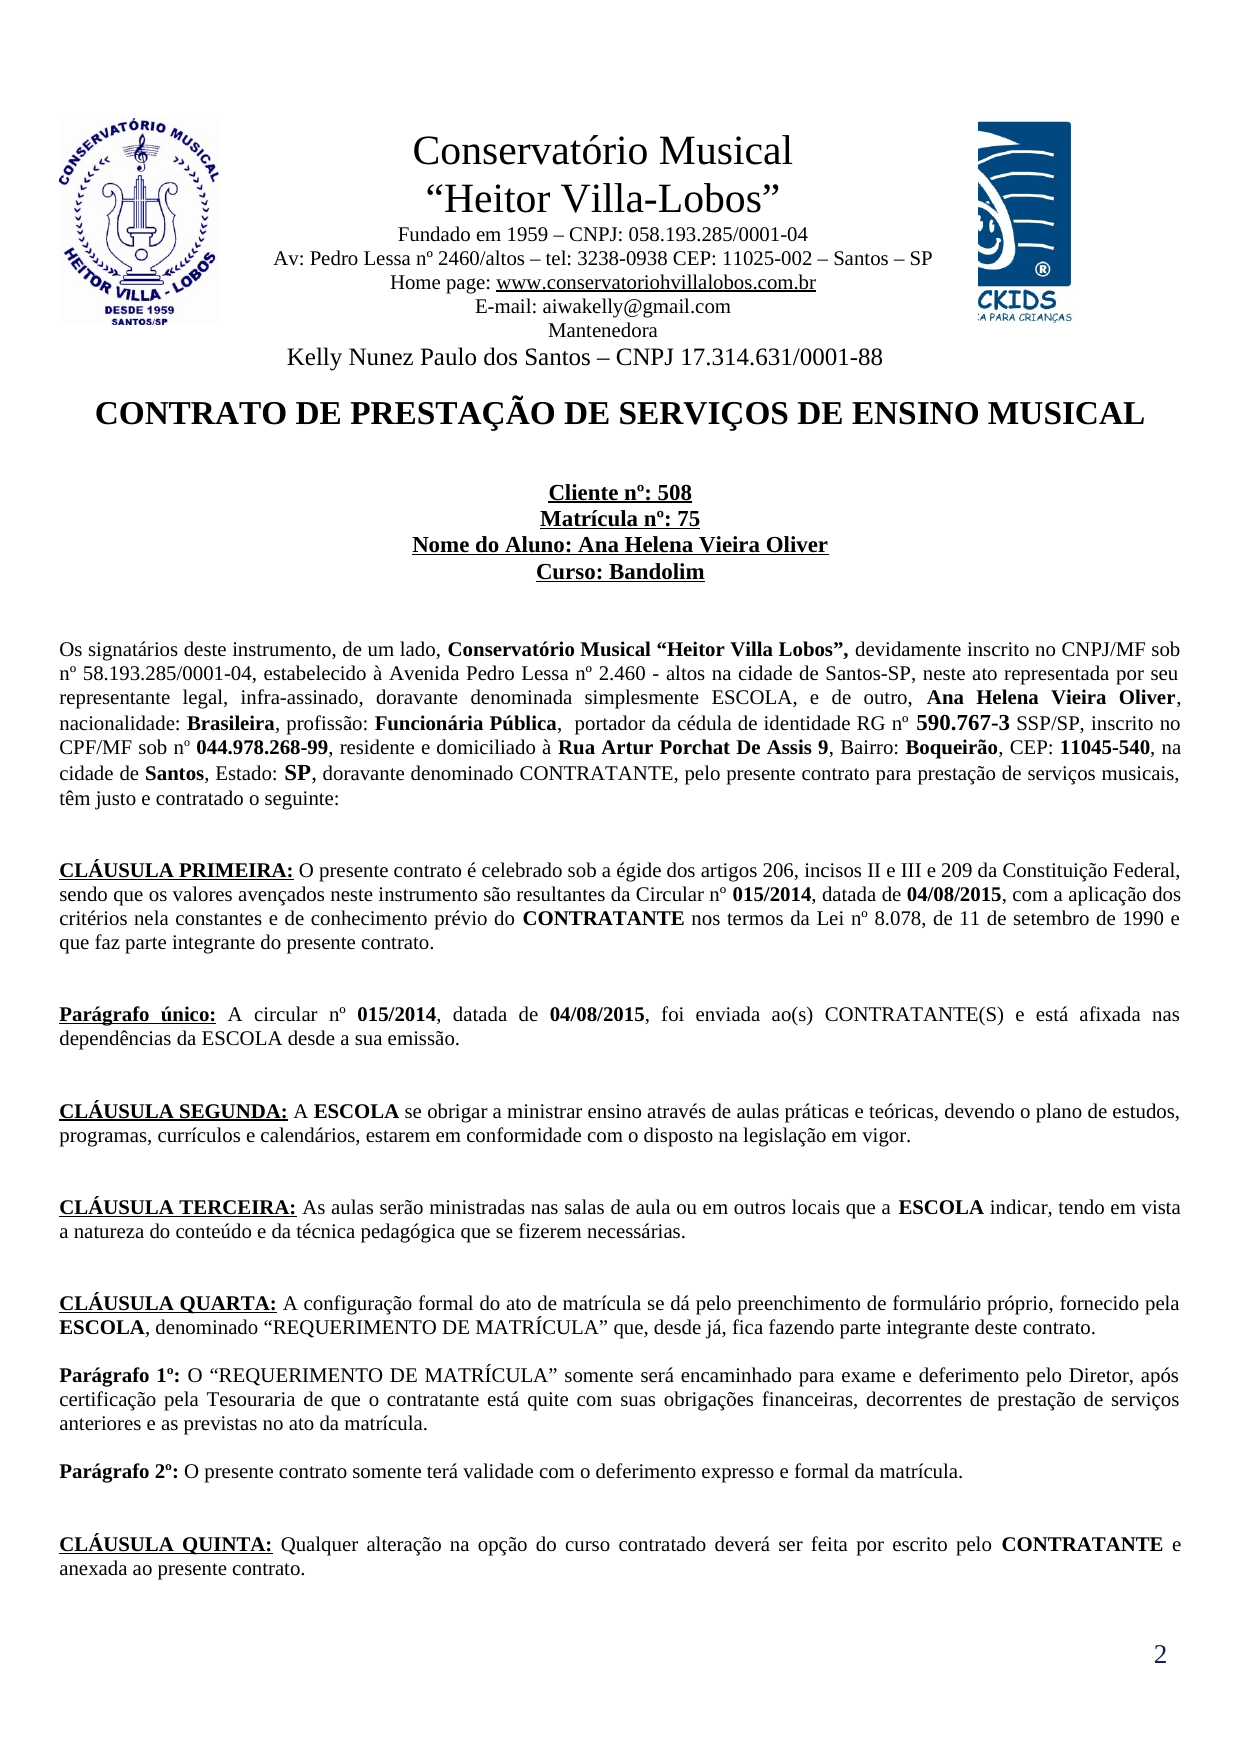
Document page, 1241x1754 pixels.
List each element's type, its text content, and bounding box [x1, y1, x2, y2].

text Parágrafo 1º: O “REQUERIMENTO DE MATRÍCULA” somente será encaminhado para exame e deferimento pelo Diretor, após certificação pela Tesouraria de que o contratante está quite com suas obrigações financeiras, decorrentes de prestação de serviços anteriores e as previstas no ato da matrícula. [59, 1363, 1181, 1435]
text CLÁUSULA QUARTA: A configuração formal do ato de matrícula se dá pelo preenchimento de formulário próprio, fornecido pela ESCOLA, denominado “REQUERIMENTO DE MATRÍCULA” que, desde já, fica fazendo parte integrante deste contrato. [59, 1291, 1181, 1339]
text CLÁUSULA PRIMEIRA: O presente contrato é celebrado sob a égide dos artigos 206, incisos II e III e 209 da Constituição Federal, sendo que os valores avençados neste instrumento são resultantes da Circular nº 015/2014, datada de 04/08/2015, com a aplicação dos critérios nela constantes e de conhecimento prévio do CONTRATANTE nos termos da Lei nº 8.078, de 11 de setembro de 1990 e que faz parte integrante do presente contrato. [59, 858, 1181, 954]
text CLÁUSULA TERCEIRA: As aulas serão ministradas nas salas de aula ou em outros locais que a ESCOLA indicar, tendo em vista a natureza do conteúdo e da técnica pedagógica que se fizerem necessárias. [59, 1195, 1181, 1243]
subtitle Curso: Bandolim [59, 558, 1181, 584]
text CLÁUSULA QUINTA: Qualquer alteração na opção do curso contratado deverá ser feita por escrito pelo CONTRATANTE e anexada ao presente contrato. [59, 1532, 1181, 1580]
picture [59, 118, 219, 325]
picture [978, 118, 1075, 325]
text Parágrafo único: A circular nº 015/2014, datada de 04/08/2015, foi enviada ao(s) CONTRATANTE(S) e está afixada nas dependências da ESCOLA desde a sua emissão. [59, 1002, 1181, 1050]
subtitle Cliente nº: 508 Matrícula nº: 75 Nome do Aluno: Ana Helena Vieira Oliver [59, 479, 1181, 558]
text Parágrafo 2º: O presente contrato somente terá validade com o deferimento expresso e formal da matrícula. [59, 1459, 1181, 1483]
text CLÁUSULA SEGUNDA: A ESCOLA se obrigar a ministrar ensino através de aulas práticas e teóricas, devendo o plano de estudos, programas, currículos e calendários, estarem em conformidade com o disposto na legislação em vigor. [59, 1098, 1181, 1147]
title CONTRATO DE PRESTAÇÃO DE SERVIÇOS DE ENSINO MUSICAL [59, 393, 1181, 431]
text Os signatários deste instrumento, de um lado, Conservatório Musical “Heitor Villa Lobos”, devidamente inscrito no CNPJ/MF sob nº 58.193.285/0001-04, estabelecido à Avenida Pedro Lessa nº 2.460 - altos na cidade de Santos-SP, neste ato representada por seu representante legal, infra-assinado, doravante denominada simplesmente ESCOLA, e de outro, Ana Helena Vieira Oliver, nacionalidade: Brasileira, profissão: Funcionária Pública, portador da cédula de identidade RG nº 590.767-3 SSP/SP, inscrito no CPF/MF sob no 044.978.268-99, residente e domiciliado à Rua Artur Porchat De Assis 9, Bairro: Boqueirão, CEP: 11045-540, na cidade de Santos, Estado: SP, doravante denominado CONTRATANTE, pelo presente contrato para prestação de serviços musicais, têm justo e contratado o seguinte: [59, 637, 1181, 810]
